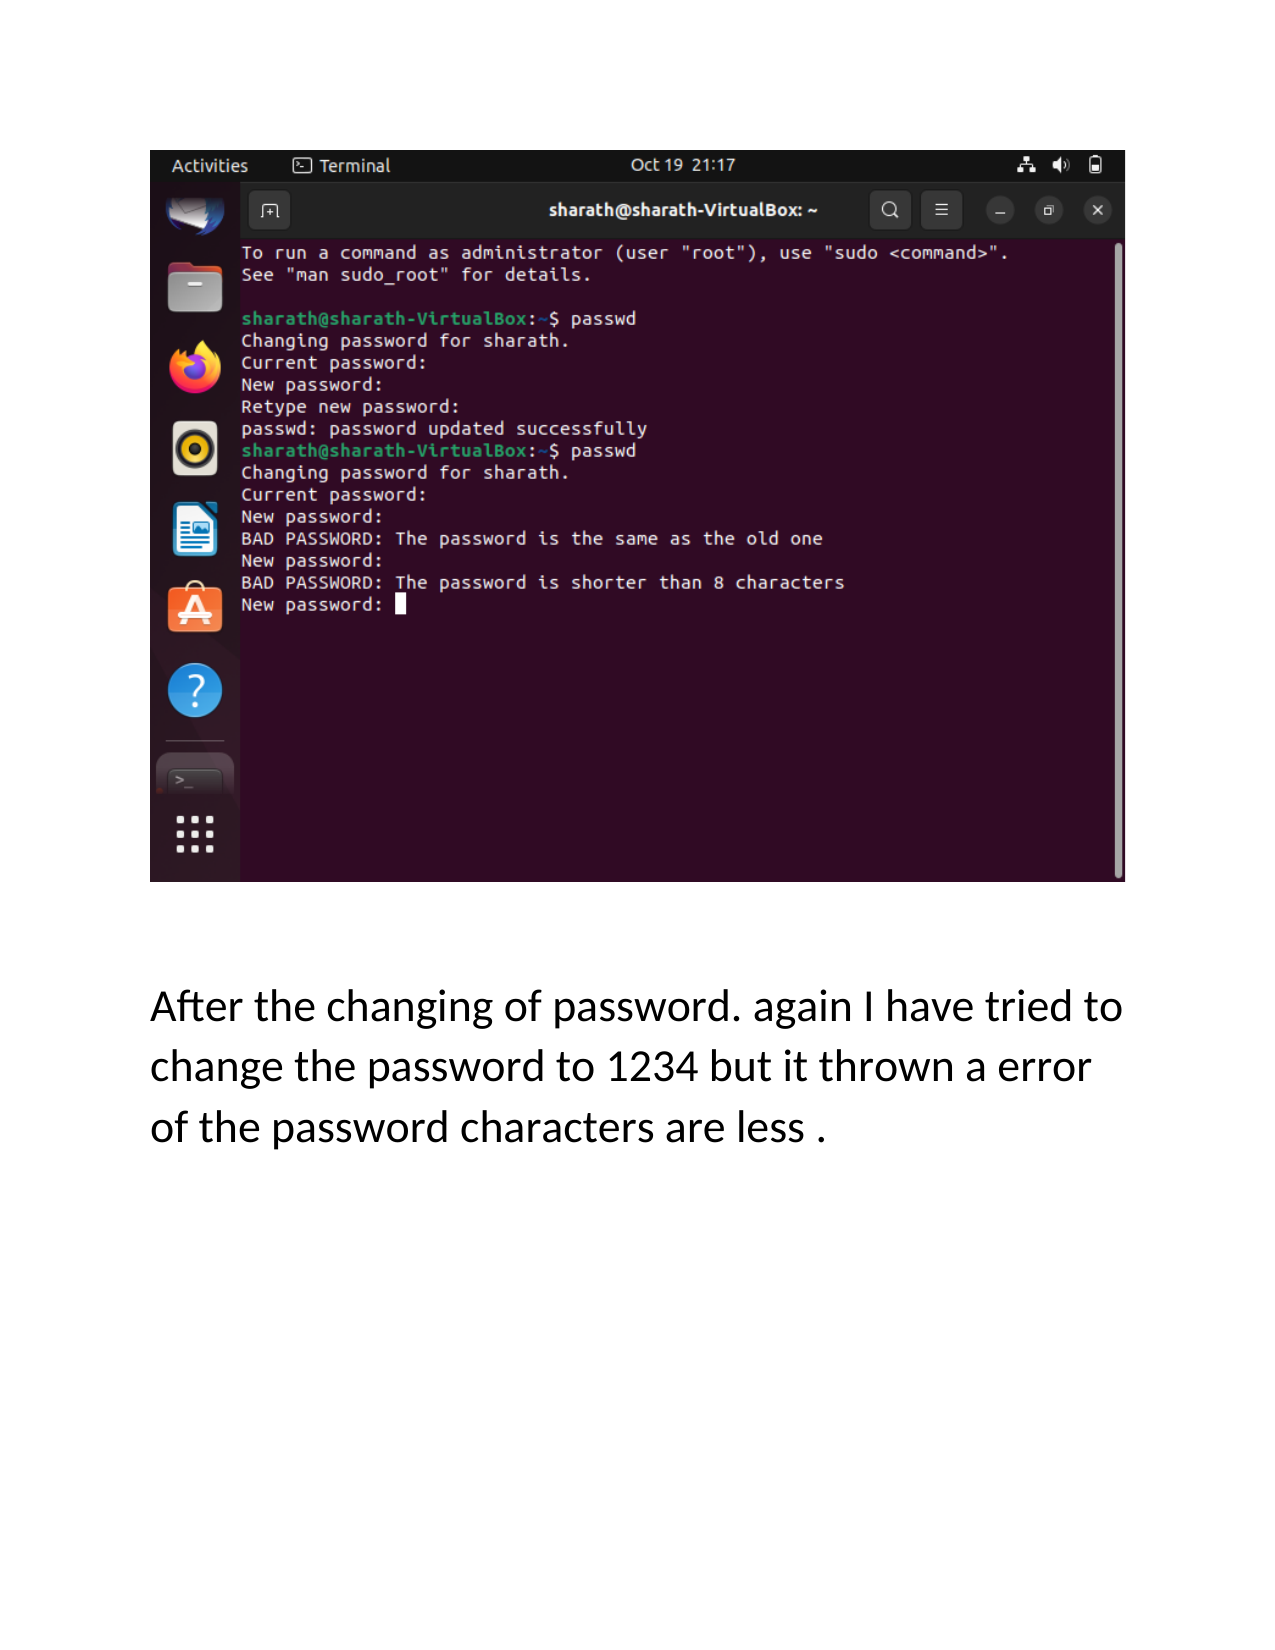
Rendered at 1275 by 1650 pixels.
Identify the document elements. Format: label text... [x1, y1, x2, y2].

picture [150, 150, 1125, 882]
text After the changing of password. again I have tried to change the password to 1234 but it thrown a error of the password characters are less . [150, 977, 1125, 1154]
